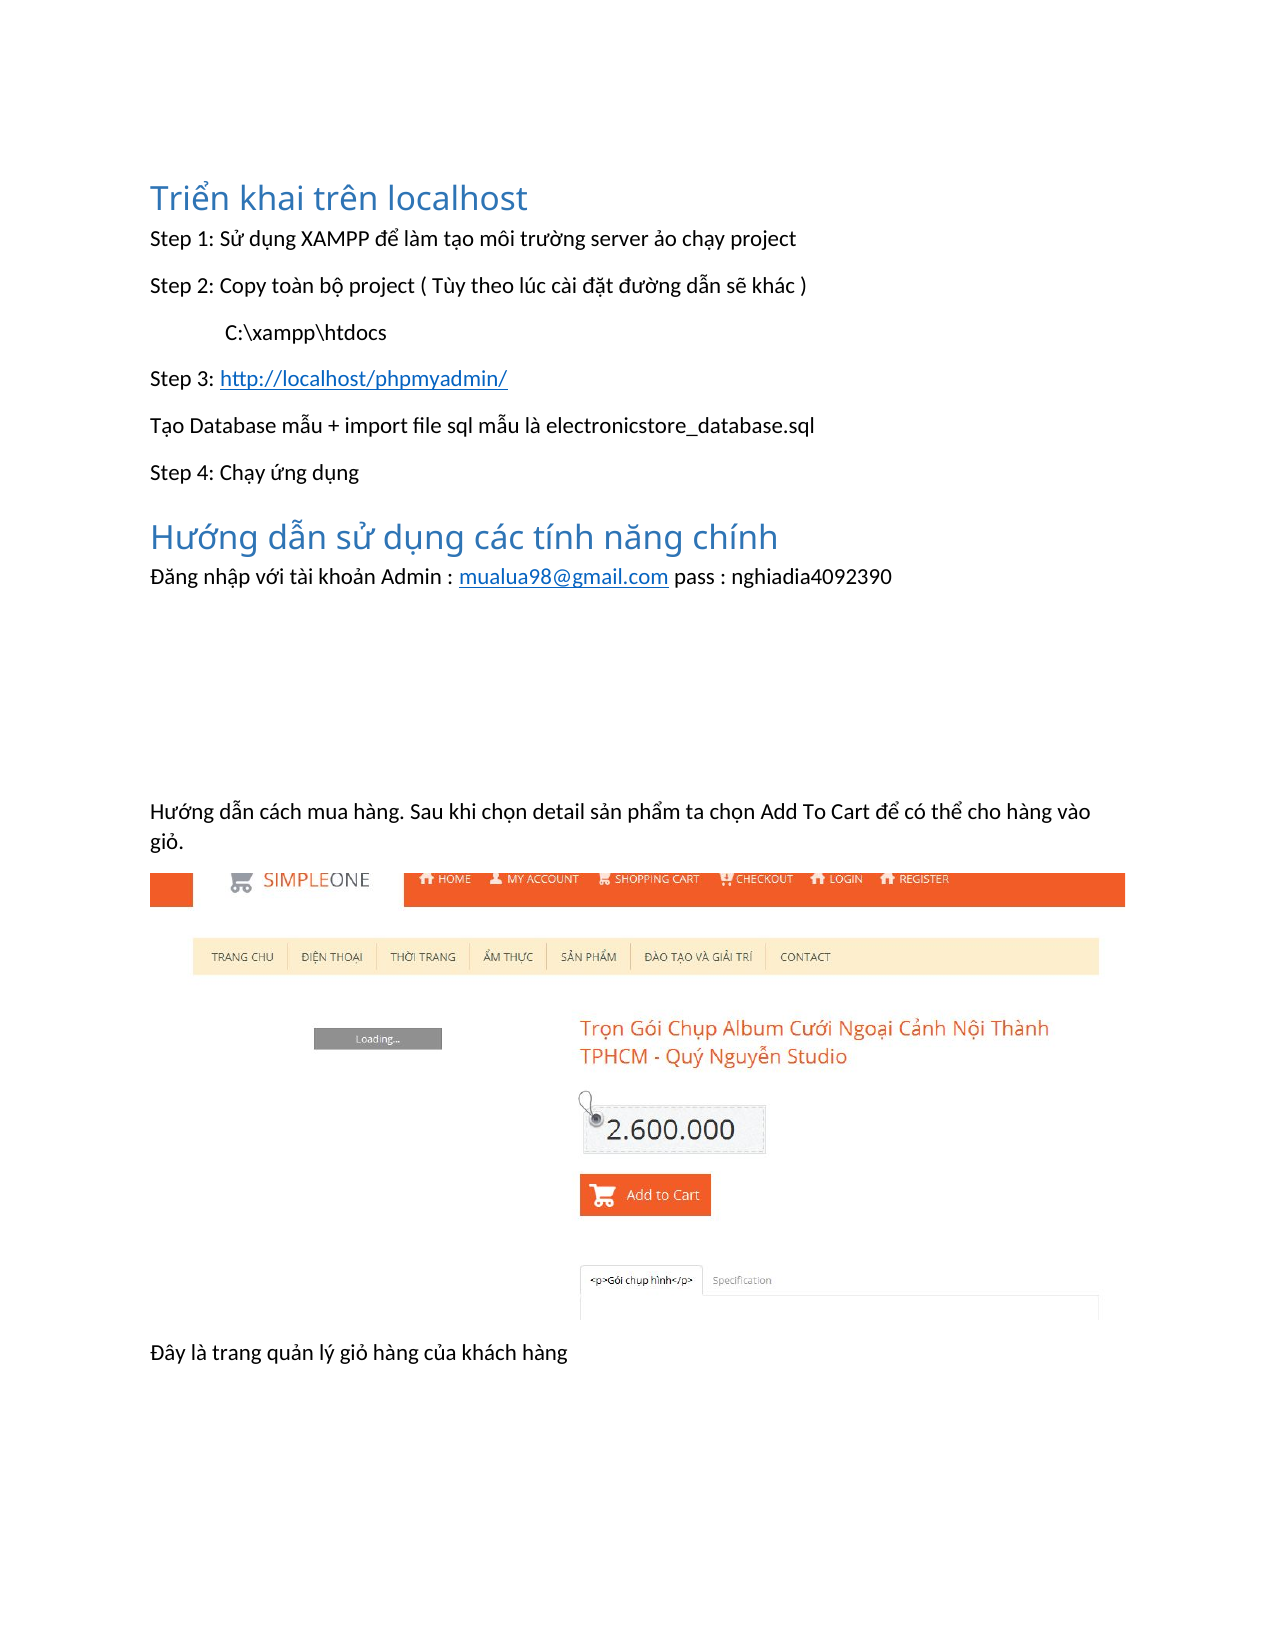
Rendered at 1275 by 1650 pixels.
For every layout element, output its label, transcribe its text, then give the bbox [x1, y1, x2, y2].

text Step 1: Sử dụng XAMPP để làm tạo môi trường server ảo chạy project [150, 224, 1125, 252]
subtitle Hướng dẫn sử dụng các tính năng chính [150, 513, 1125, 559]
text Đây là trang quản lý giỏ hàng của khách hàng [150, 1338, 1125, 1367]
text Step 3: http://localhost/phpmyadmin/ [150, 364, 1125, 393]
text Step 4: Chạy ứng dụng [150, 458, 1125, 486]
text Hướng dẫn cách mua hàng. Sau khi chọn detail sản phẩm ta chọn Add To Cart để có thể cho hàng vào giỏ. [150, 797, 1125, 855]
text Step 2: Copy toàn bộ project ( Tùy theo lúc cài đặt đường dẫn sẽ khác ) [150, 271, 1125, 299]
text Đăng nhập với tài khoản Admin : mualua98@gmail.com pass : nghiadia4092390 [150, 562, 1125, 591]
subtitle Triển khai trên localhost [150, 175, 1125, 220]
text C:\xampp\htdocs [150, 318, 1125, 346]
picture [150, 873, 1125, 1320]
text Tạo Database mẫu + import file sql mẫu là electronicstore_database.sql [150, 411, 1125, 439]
